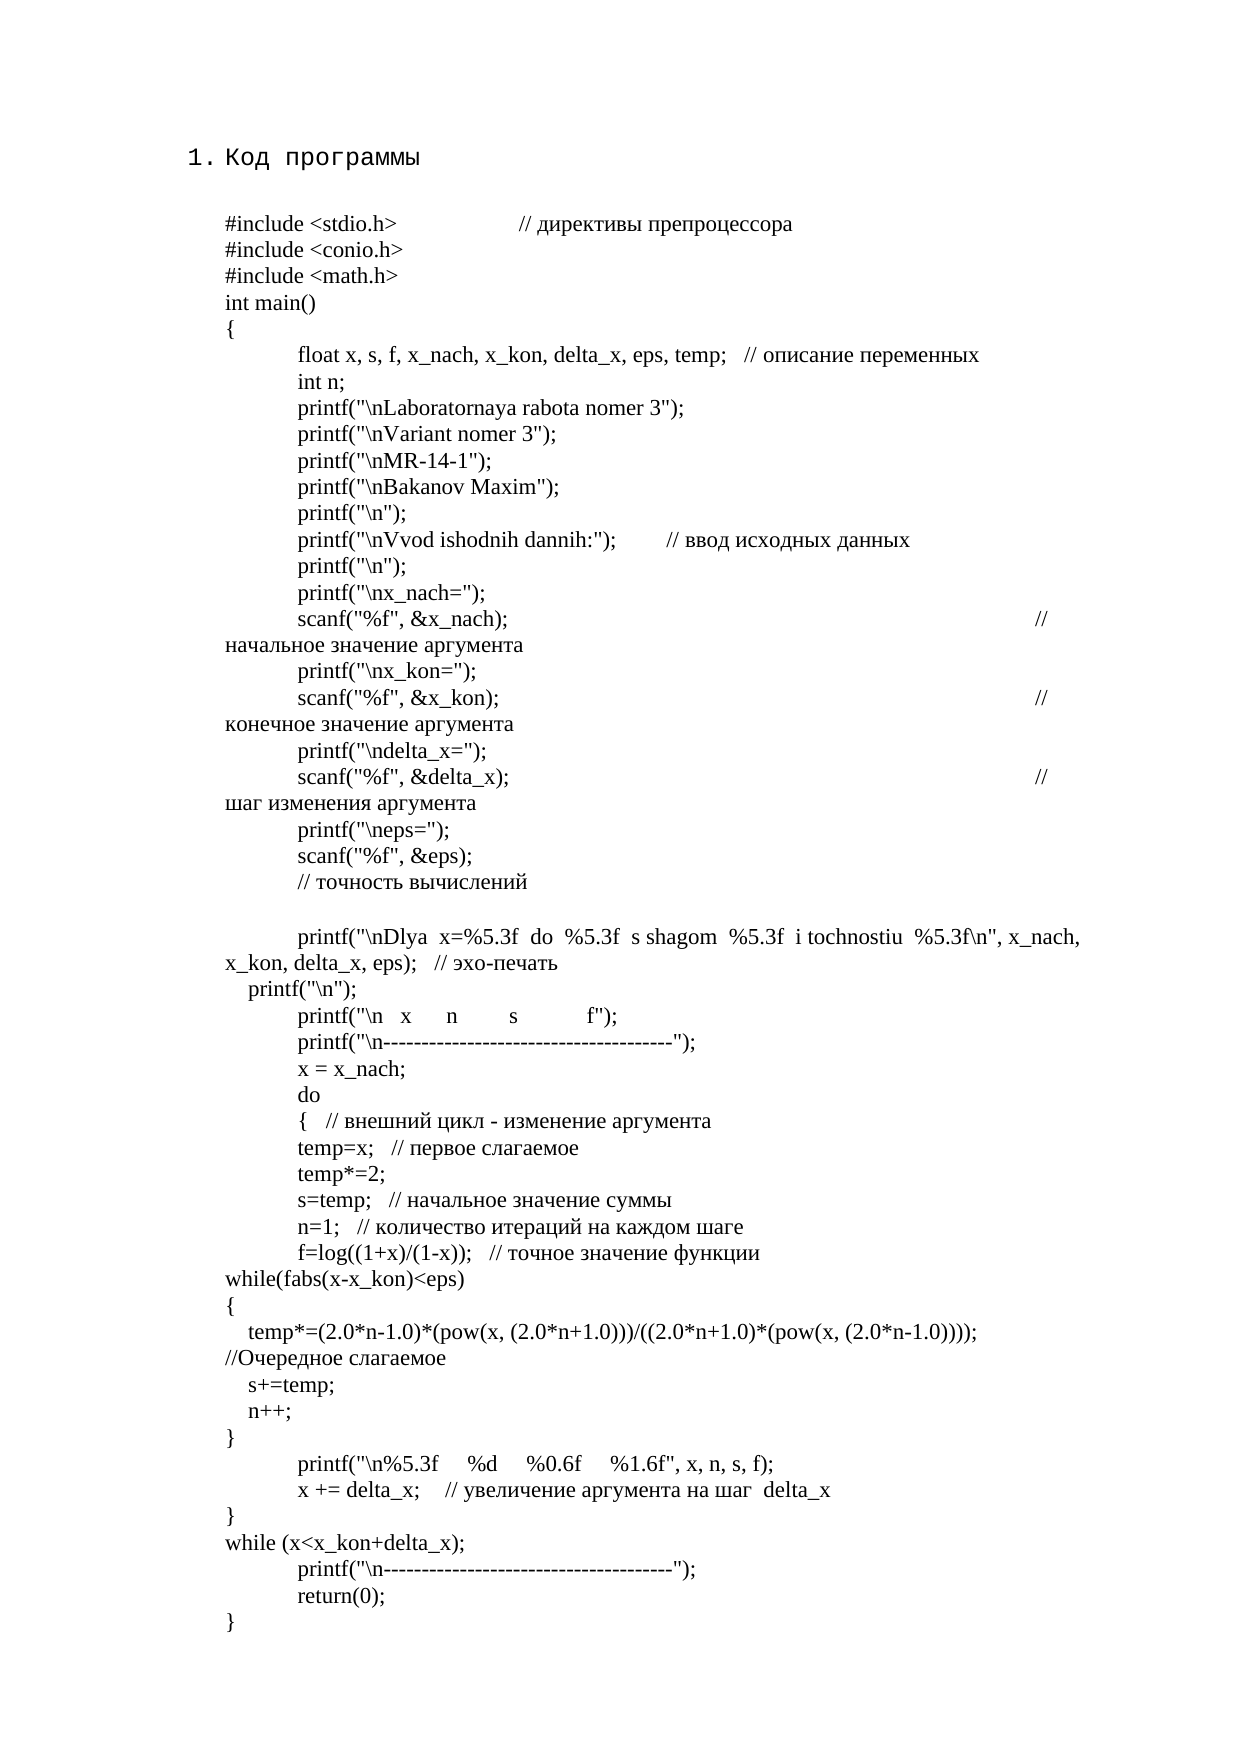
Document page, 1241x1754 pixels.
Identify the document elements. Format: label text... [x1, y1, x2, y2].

list do [225, 1081, 1090, 1107]
list scanf("%f", &eps); // точность вычислений [225, 842, 1090, 895]
list printf("\n"); [225, 499, 1090, 526]
list temp=x; // первое слагаемое [225, 1134, 1090, 1160]
list while(fabs(x-x_kon)<eps) [225, 1265, 1090, 1292]
list printf("\nVvod ishodnih dannih:"); // ввод исходных данных [225, 526, 1090, 552]
list int n; [225, 368, 1090, 394]
list scanf("%f", &x_kon); // конечное значение аргумента [225, 684, 1090, 737]
list printf("\n--------------------------------------"); [225, 1028, 1090, 1054]
list { // внешний цикл - изменение аргумента [225, 1107, 1090, 1134]
list float x, s, f, x_nach, x_kon, delta_x, eps, temp; // описание переменных [225, 341, 1090, 368]
list int main() [225, 289, 1090, 315]
list x = x_nach; [225, 1054, 1090, 1081]
list printf("\n%5.3f %d %0.6f %1.6f", x, n, s, f); [225, 1450, 1090, 1476]
list scanf("%f", &delta_x); // шаг изменения аргумента [225, 763, 1090, 816]
list printf("\nVariant nomer 3"); [225, 420, 1090, 447]
list printf("\n x n s f"); [225, 1002, 1090, 1028]
list printf("\nx_kon="); [225, 658, 1090, 684]
list temp*=2; [225, 1160, 1090, 1186]
list printf("\n"); [225, 976, 1090, 1002]
list } [225, 1608, 1090, 1634]
list #include <math.h> [225, 262, 1090, 289]
list printf("\n--------------------------------------"); [225, 1555, 1090, 1582]
list { [225, 1292, 1090, 1318]
list { [225, 315, 1090, 341]
list printf("\nDlya x=%5.3f do %5.3f s shagom %5.3f i tochnostiu %5.3f\n", x_nach, x_kon, delta_x, eps); // эхо-печать [225, 923, 1090, 976]
list printf("\nBakanov Maxim"); [225, 473, 1090, 499]
list } [225, 1503, 1090, 1529]
list n=1; // количество итераций на каждом шаге [225, 1213, 1090, 1239]
list scanf("%f", &x_nach); // начальное значение аргумента [225, 605, 1090, 658]
list s=temp; // начальное значение суммы [225, 1186, 1090, 1213]
list while (x<x_kon+delta_x); [225, 1529, 1090, 1555]
list } [225, 1423, 1090, 1450]
list s+=temp; [225, 1371, 1090, 1397]
list n++; [225, 1397, 1090, 1423]
list #include <conio.h> [225, 236, 1090, 262]
list printf("\nMR-14-1"); [225, 447, 1090, 473]
list printf("\ndelta_x="); [225, 737, 1090, 763]
list Код программы [187, 144, 1090, 173]
list temp*=(2.0*n-1.0)*(pow(x, (2.0*n+1.0)))/((2.0*n+1.0)*(pow(x, (2.0*n-1.0)))); //Очередное слагаемое [225, 1318, 1090, 1371]
list printf("\nx_nach="); [225, 578, 1090, 605]
list return(0); [225, 1582, 1090, 1608]
list printf("\n"); [225, 552, 1090, 578]
list f=log((1+x)/(1-x)); // точное значение функции [225, 1239, 1090, 1265]
list printf("\nLaboratornaya rabota nomer 3"); [225, 394, 1090, 420]
list #include <stdio.h> // директивы препроцессора [225, 209, 1090, 236]
list printf("\neps="); [225, 816, 1090, 842]
list x += delta_x; // увеличение аргумента на шаг delta_x [225, 1476, 1090, 1503]
